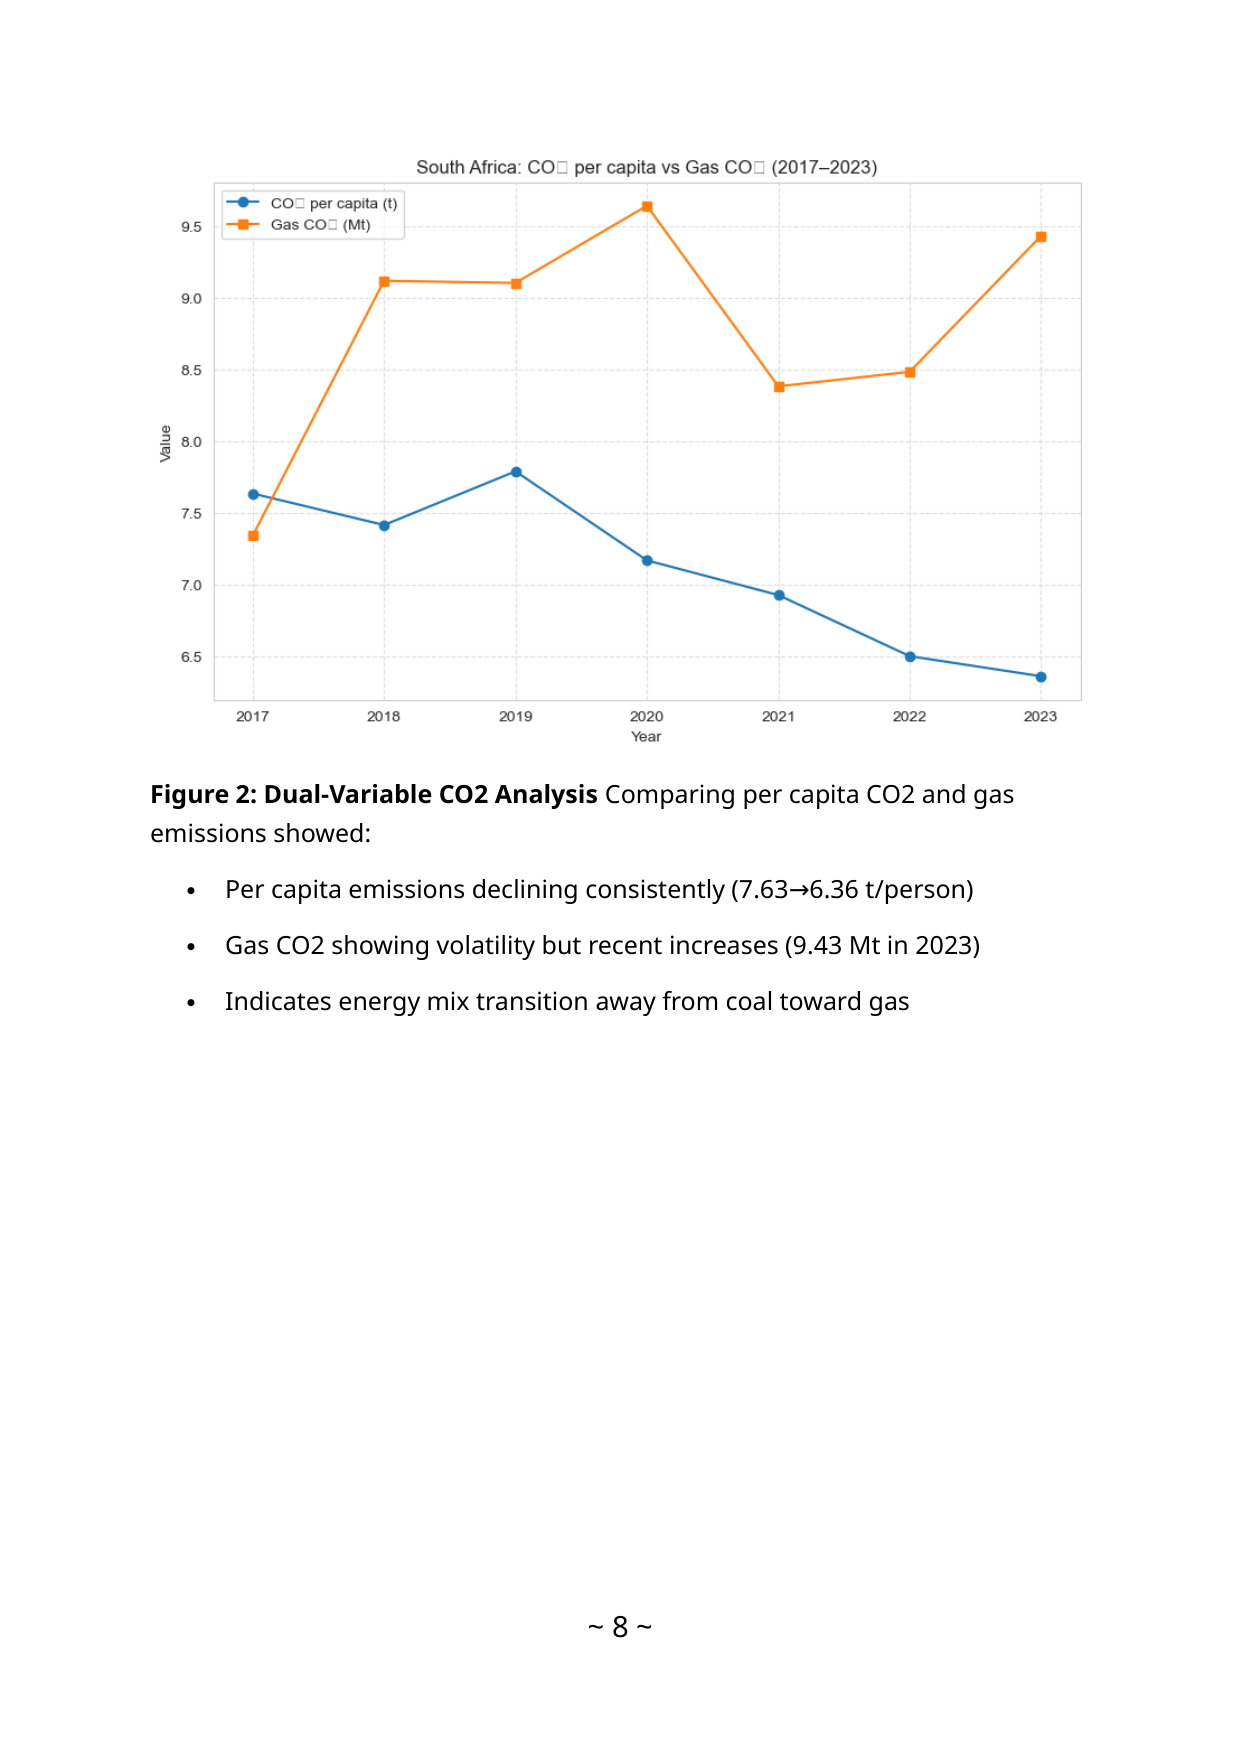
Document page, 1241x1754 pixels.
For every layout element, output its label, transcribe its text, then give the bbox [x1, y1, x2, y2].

picture [150, 150, 1091, 755]
list Gas CO2 showing volatility but recent increases (9.43 Mt in 2023) [187, 927, 1090, 961]
list Per capita emissions declining consistently (7.63→6.36 t/person) [187, 872, 1090, 906]
list Indicates energy mix transition away from coal toward gas [187, 983, 1090, 1017]
text Figure 2: Dual-Variable CO2 Analysis Comparing per capita CO2 and gas emissions showed: [150, 777, 1090, 850]
